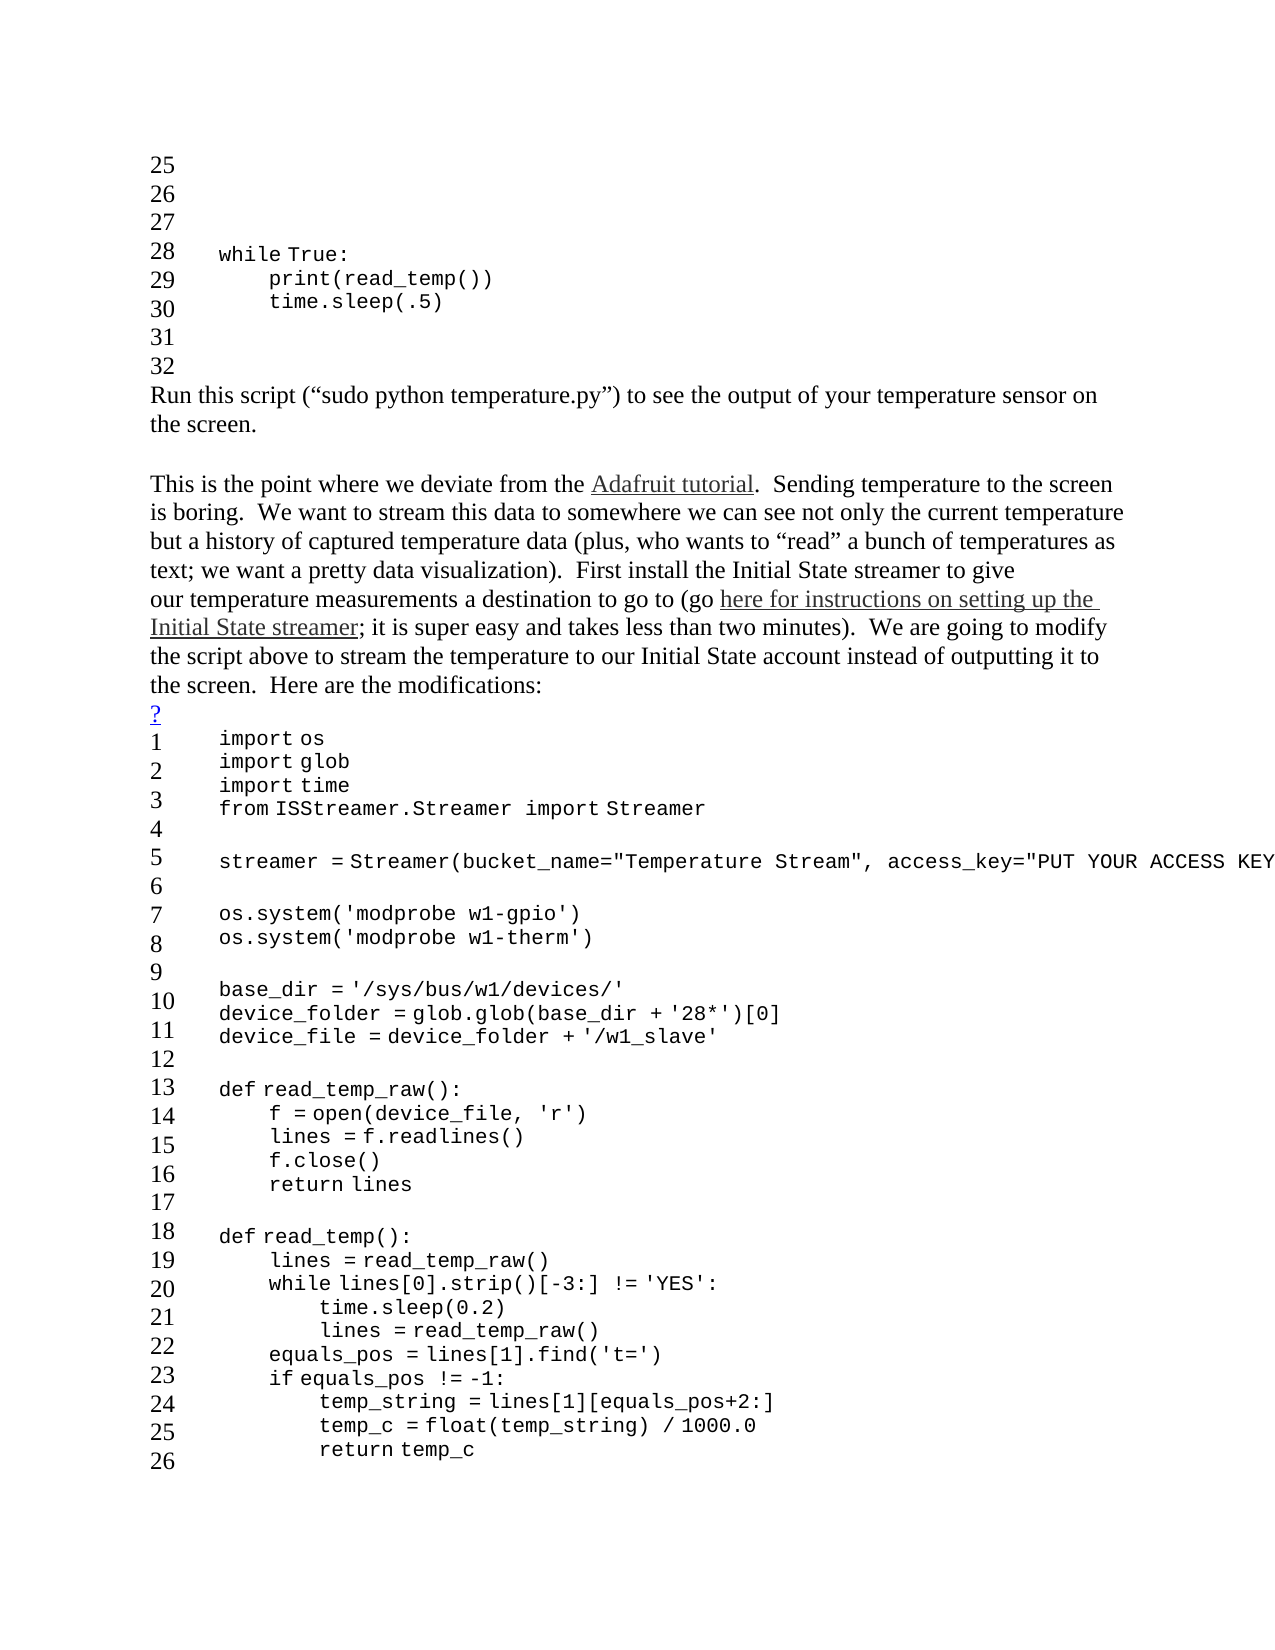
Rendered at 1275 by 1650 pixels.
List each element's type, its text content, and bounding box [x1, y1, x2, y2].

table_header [150, 728, 219, 1491]
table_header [219, 150, 1221, 380]
text ? [150, 699, 1125, 727]
text This is the point where we deviate from the Adafruit tutorial. Sending temperature to the screen is boring. We want to stream this data to somewhere we can see not only the current temperature but a history of captured temperature data (plus, who wants to “read” a bunch of temperatures as text; we want a pretty data visualization). First install the Initial State streamer to give our temperature measurements a destination to go to (go here for instructions on setting up the Initial State streamer; it is super easy and takes less than two minutes). We are going to modify the script above to stream the temperature to our Initial State account instead of outputting it to the screen. Here are the modifications: [150, 469, 1125, 699]
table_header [219, 728, 1275, 1491]
text Run this script (“sudo python temperature.py”) to see the output of your temperature sensor on the screen. [150, 380, 1125, 437]
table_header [150, 150, 219, 380]
